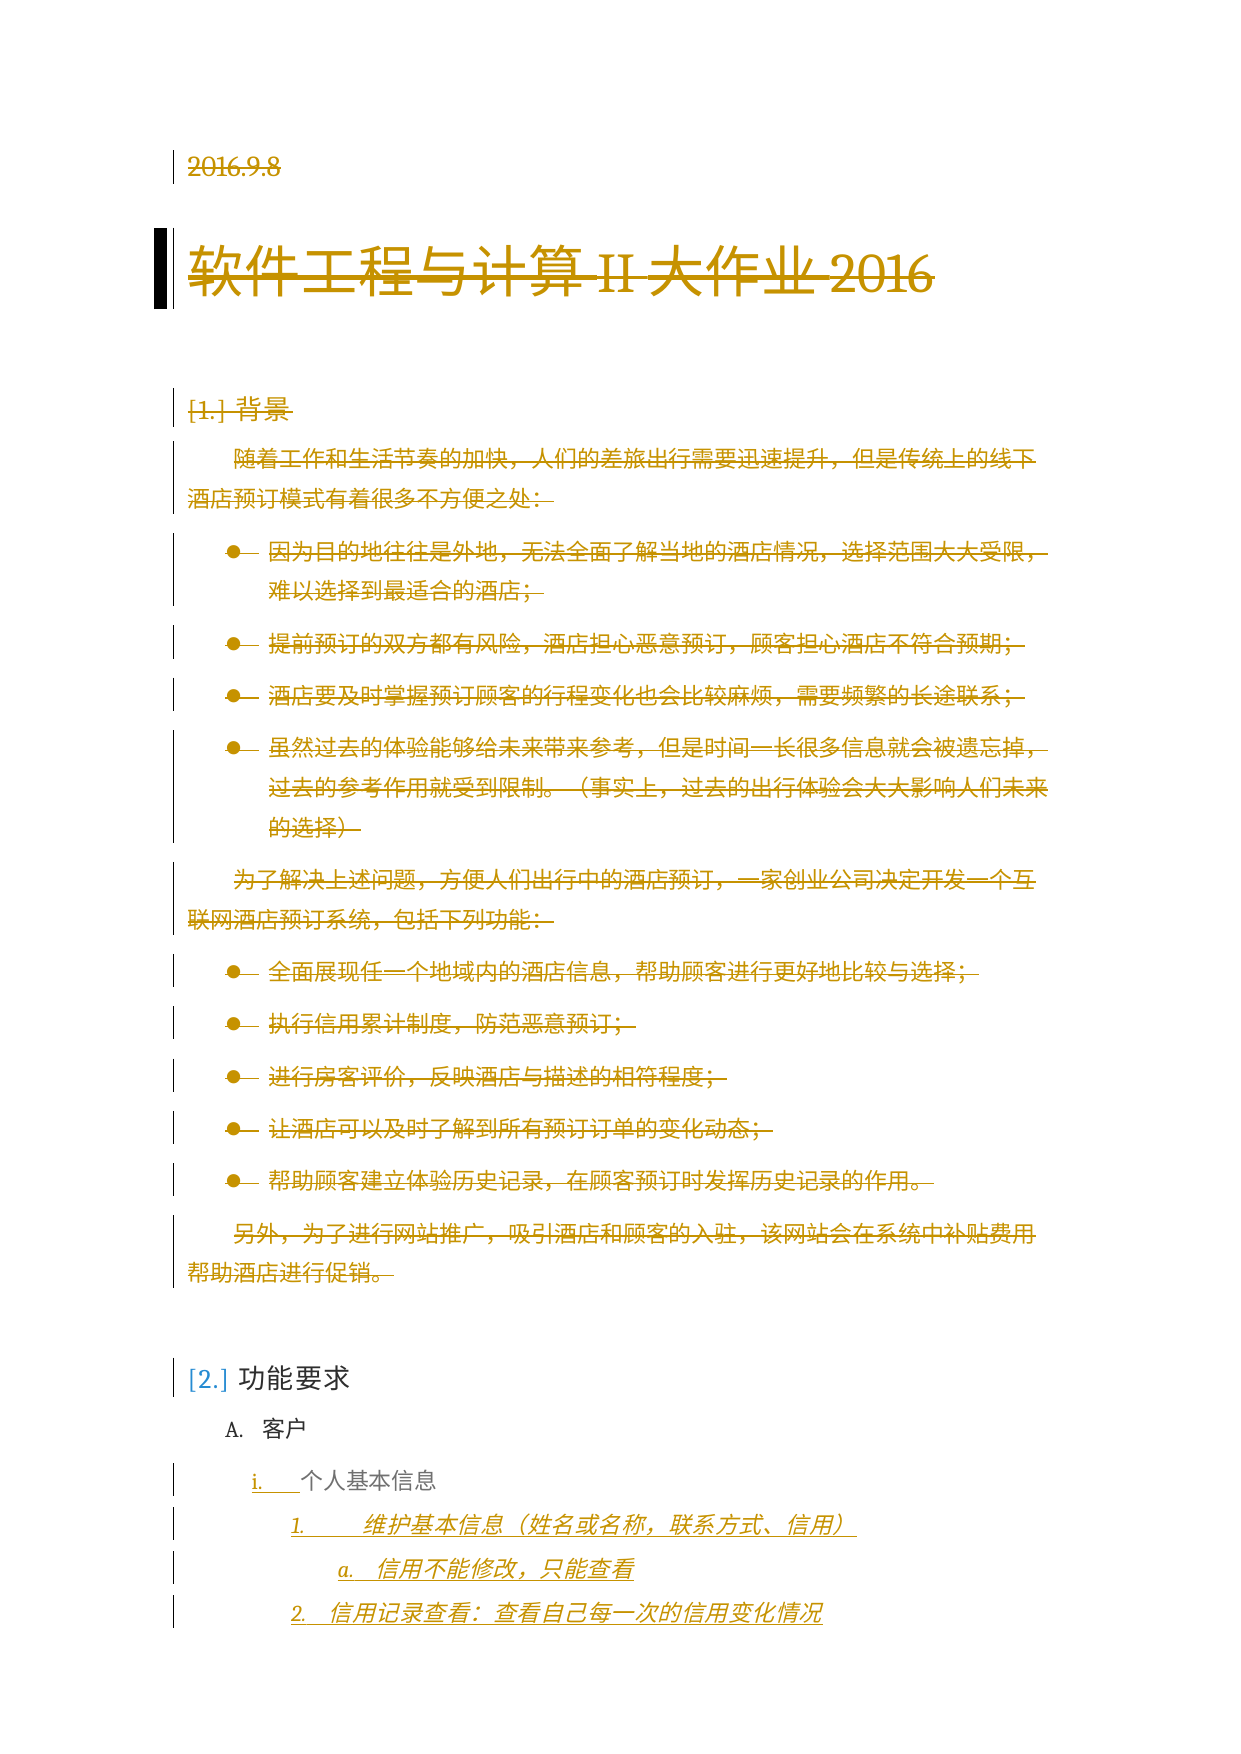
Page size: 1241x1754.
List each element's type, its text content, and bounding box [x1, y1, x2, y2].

subtitle 功能要求 [187, 1357, 1053, 1397]
subtitle 个人基本信息 [262, 1463, 1053, 1496]
subtitle 客户 [225, 1411, 1053, 1444]
